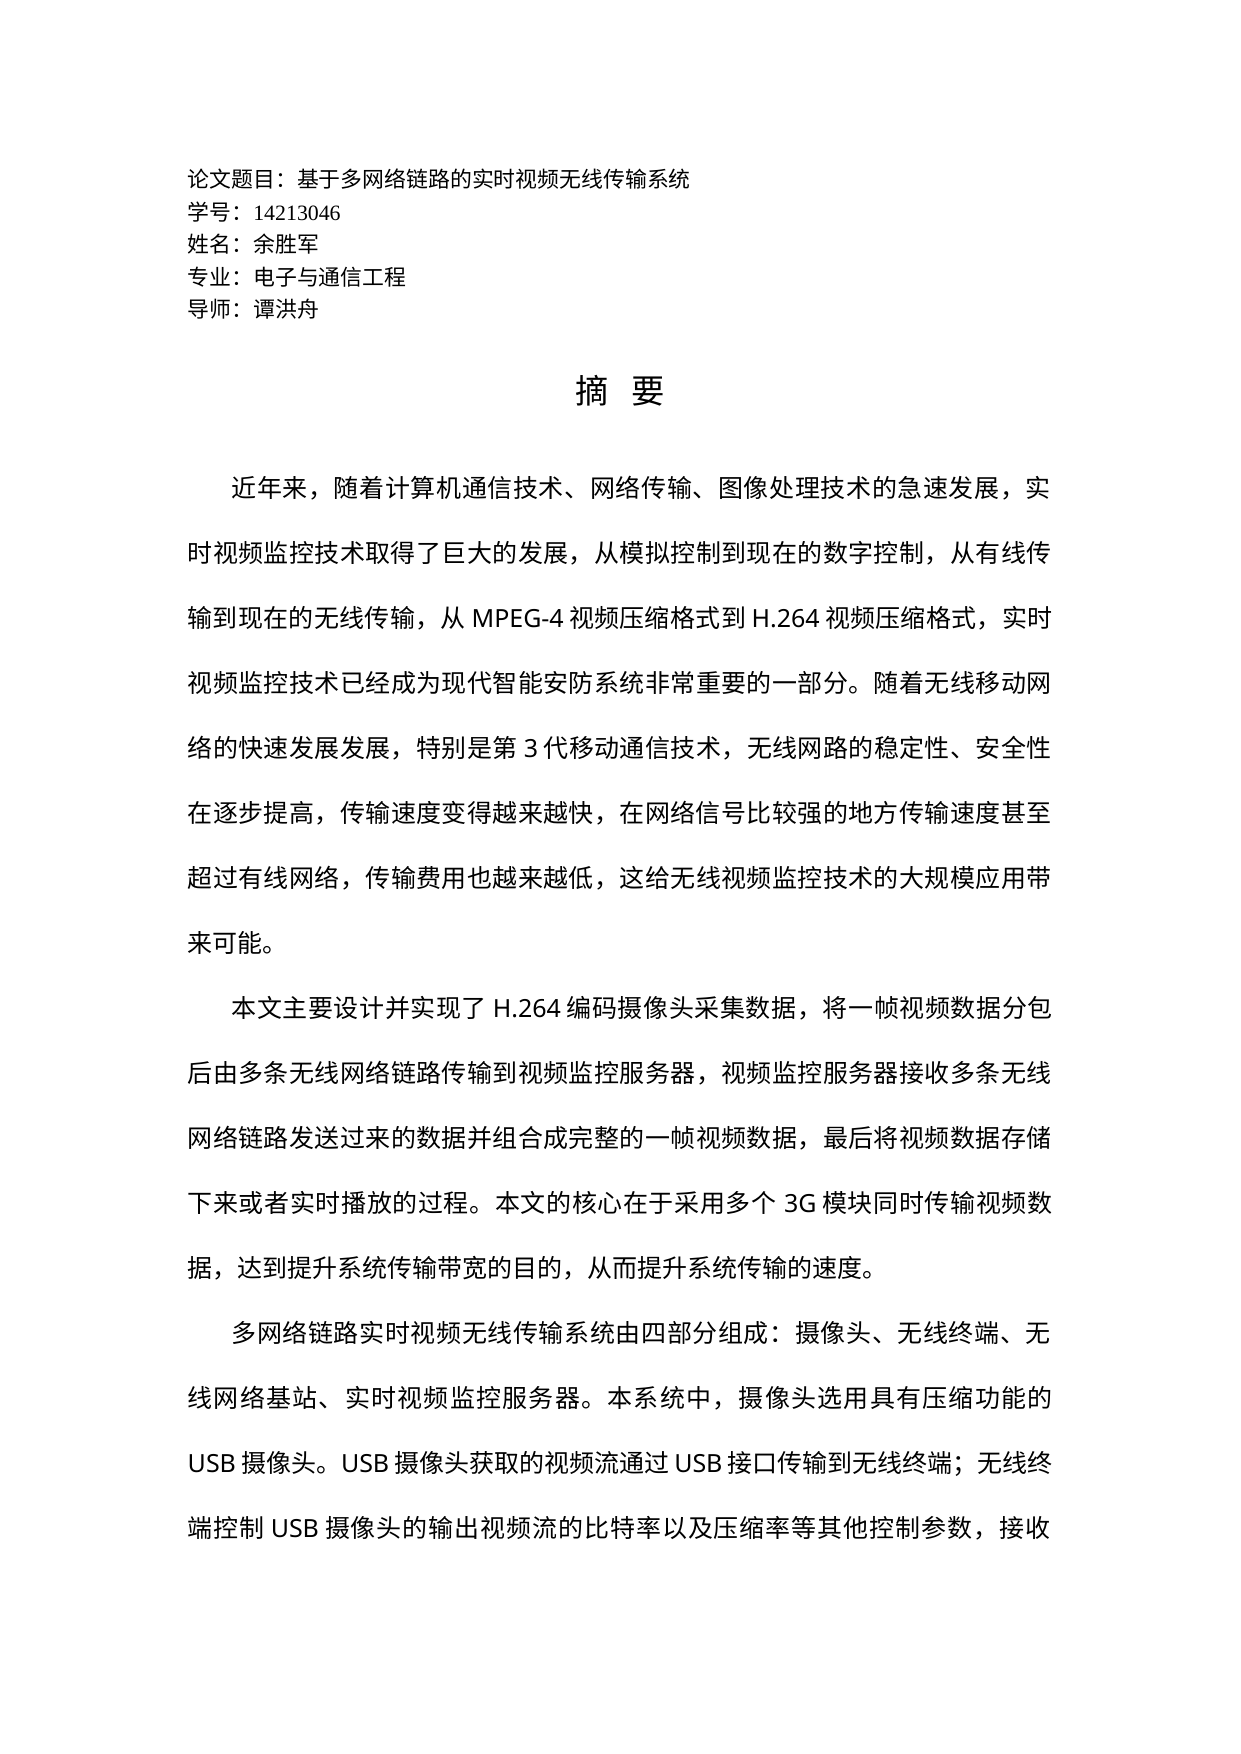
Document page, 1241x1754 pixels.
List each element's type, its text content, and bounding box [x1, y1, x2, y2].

text 导师：谭洪舟 [187, 292, 1053, 324]
text 姓名：余胜军 [187, 227, 1053, 259]
text 本文主要设计并实现了H.264编码摄像头采集数据，将一帧视频数据分包后由多条无线网络链路传输到视频监控服务器，视频监控服务器接收多条无线网络链路发送过来的数据并组合成完整的一帧视频数据，最后将视频数据存储下来或者实时播放的过程。本文的核心在于采用多个3G模块同时传输视频数据，达到提升系统传输带宽的目的，从而提升系统传输的速度。 [187, 974, 1053, 1299]
text 专业：电子与通信工程 [187, 259, 1053, 292]
text 近年来，随着计算机通信技术、网络传输、图像处理技术的急速发展，实时视频监控技术取得了巨大的发展，从模拟控制到现在的数字控制，从有线传输到现在的无线传输，从MPEG-4视频压缩格式到H.264视频压缩格式，实时视频监控技术已经成为现代智能安防系统非常重要的一部分。随着无线移动网络的快速发展发展，特别是第3代移动通信技术，无线网路的稳定性、安全性在逐步提高，传输速度变得越来越快，在网络信号比较强的地方传输速度甚至超过有线网络，传输费用也越来越低，这给无线视频监控技术的大规模应用带来可能。 [187, 454, 1053, 974]
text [187, 1299, 1053, 1559]
text 论文题目：基于多网络链路的实时视频无线传输系统 [187, 162, 1053, 194]
text 学号：14213046 [187, 194, 1053, 227]
text 摘 要 [187, 357, 1053, 422]
